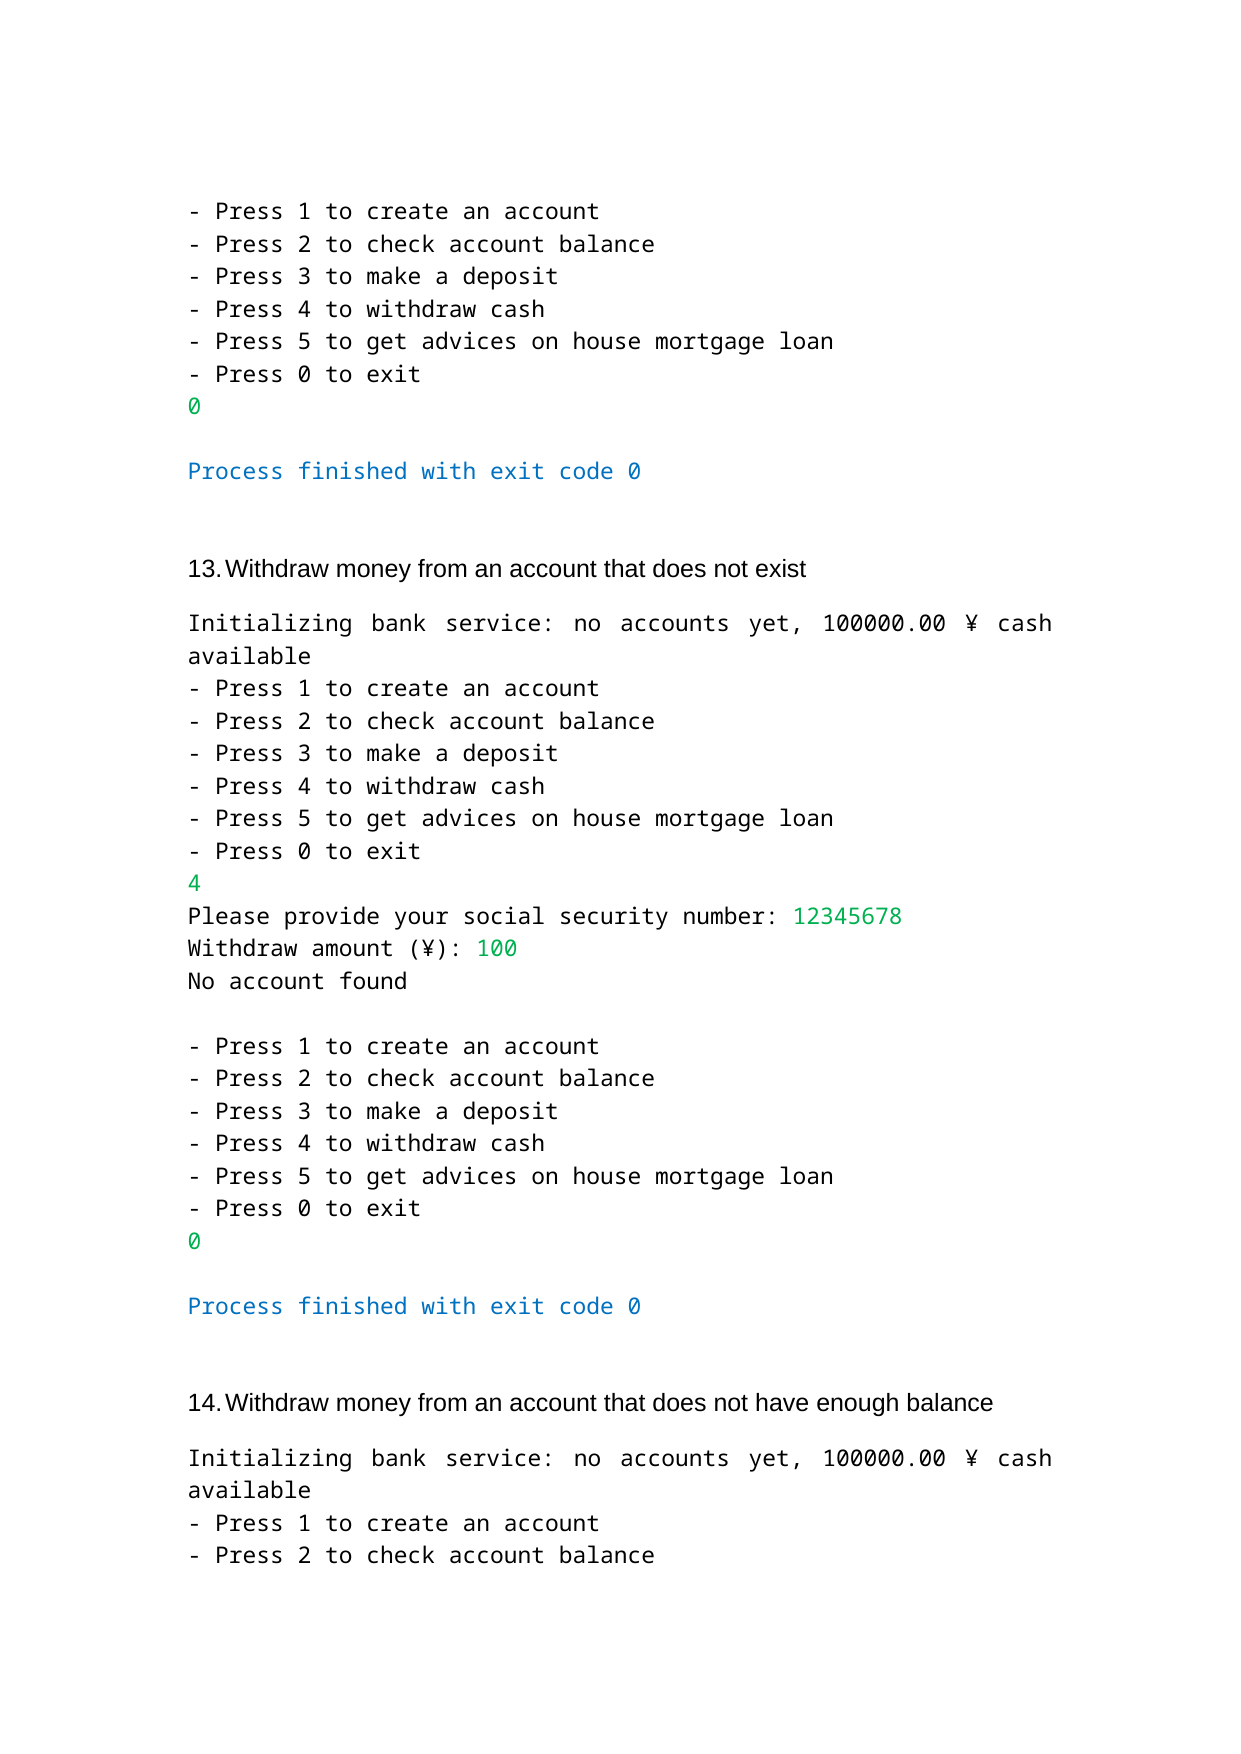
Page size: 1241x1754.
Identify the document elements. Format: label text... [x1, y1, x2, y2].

text - Press 2 to check account balance [187, 1061, 1053, 1094]
text - Press 1 to create an account [187, 1506, 1053, 1538]
text - Press 3 to make a deposit [187, 736, 1053, 769]
text - Press 1 to create an account [187, 194, 1053, 227]
text - Press 3 to make a deposit [187, 1094, 1053, 1126]
text Initializing bank service: no accounts yet, 100000.00 ¥ cash available [187, 606, 1053, 671]
text - Press 4 to withdraw cash [187, 292, 1053, 324]
text - Press 4 to withdraw cash [187, 769, 1053, 801]
text - Press 0 to exit [187, 1191, 1053, 1224]
list Withdraw money from an account that does not have enough balance [187, 1386, 1053, 1419]
text 4 [187, 866, 1053, 899]
text - Press 2 to check account balance [187, 227, 1053, 259]
text - Press 2 to check account balance [187, 1538, 1053, 1571]
text - Press 5 to get advices on house mortgage loan [187, 1159, 1053, 1191]
text Please provide your social security number: 12345678 [187, 899, 1053, 931]
text - Press 5 to get advices on house mortgage loan [187, 324, 1053, 357]
text - Press 0 to exit [187, 834, 1053, 866]
text Withdraw amount (¥): 100 [187, 931, 1053, 964]
text - Press 1 to create an account [187, 1029, 1053, 1061]
text No account found [187, 964, 1053, 996]
text - Press 2 to check account balance [187, 704, 1053, 736]
text - Press 5 to get advices on house mortgage loan [187, 801, 1053, 834]
text - Press 4 to withdraw cash [187, 1126, 1053, 1159]
text 0 [187, 389, 1053, 422]
list Withdraw money from an account that does not exist [187, 552, 1053, 584]
text - Press 1 to create an account [187, 671, 1053, 704]
text Process finished with exit code 0 [187, 1289, 1053, 1321]
text - Press 0 to exit [187, 357, 1053, 389]
text Process finished with exit code 0 [187, 454, 1053, 487]
text 0 [187, 1224, 1053, 1256]
text Initializing bank service: no accounts yet, 100000.00 ¥ cash available [187, 1441, 1053, 1506]
text - Press 3 to make a deposit [187, 259, 1053, 292]
